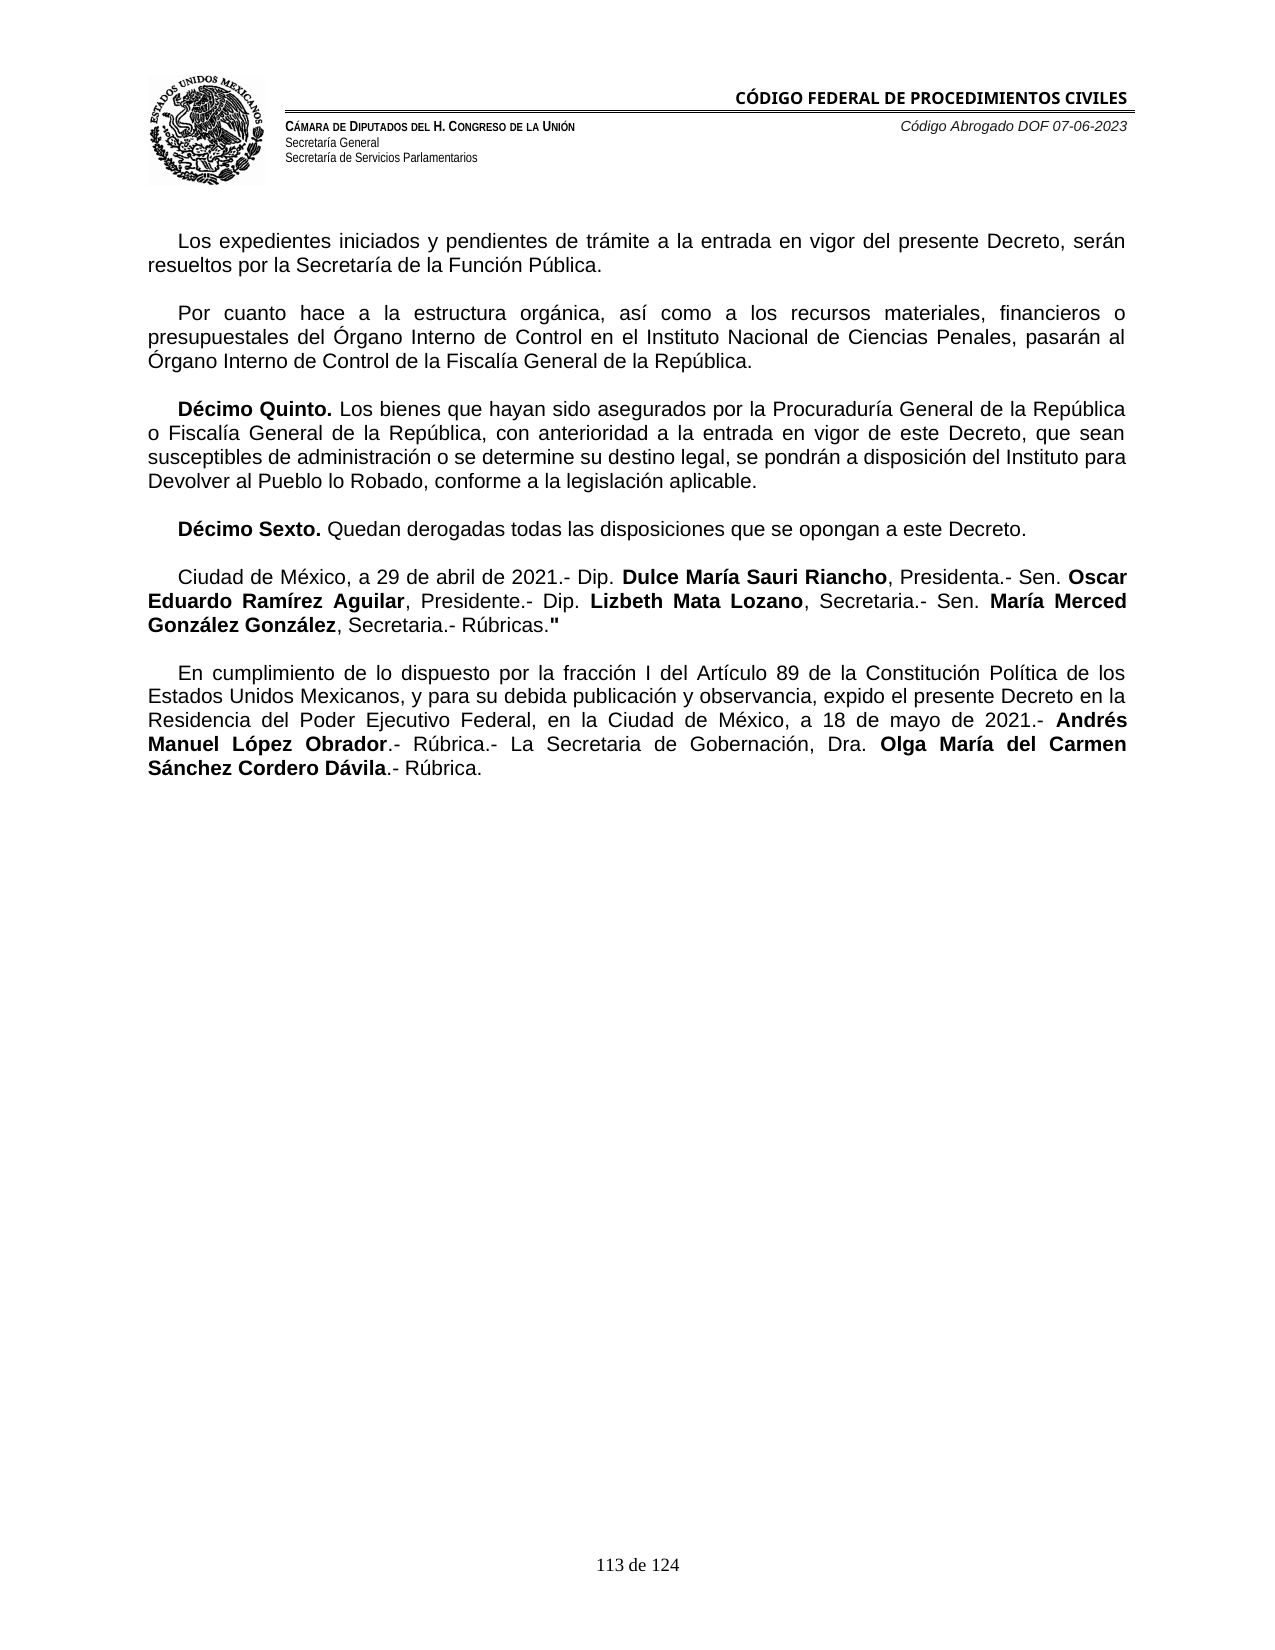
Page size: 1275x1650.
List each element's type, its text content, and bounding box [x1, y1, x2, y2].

text Décimo Quinto. Los bienes que hayan sido asegurados por la Procuraduría General de la República o Fiscalía General de la República, con anterioridad a la entrada en vigor de este Decreto, que sean susceptibles de administración o se determine su destino legal, se pondrán a disposición del Instituto para Devolver al Pueblo lo Robado, conforme a la legislación aplicable. [148, 397, 1127, 493]
text Ciudad de México, a 29 de abril de 2021.- Dip. Dulce María Sauri Riancho, Presidenta.- Sen. Oscar Eduardo Ramírez Aguilar, Presidente.- Dip. Lizbeth Mata Lozano, Secretaria.- Sen. María Merced González González, Secretaria.- Rúbricas." [148, 564, 1127, 636]
text Por cuanto hace a la estructura orgánica, así como a los recursos materiales, financieros o presupuestales del Órgano Interno de Control en el Instituto Nacional de Ciencias Penales, pasarán al Órgano Interno de Control de la Fiscalía General de la República. [148, 301, 1127, 373]
text Décimo Sexto. Quedan derogadas todas las disposiciones que se opongan a este Decreto. [148, 517, 1127, 541]
text En cumplimiento de lo dispuesto por la fracción I del Artículo 89 de la Constitución Política de los Estados Unidos Mexicanos, y para su debida publicación y observancia, expido el presente Decreto en la Residencia del Poder Ejecutivo Federal, en la Ciudad de México, a 18 de mayo de 2021.- Andrés Manuel López Obrador.- Rúbrica.- La Secretaria de Gobernación, Dra. Olga María del Carmen Sánchez Cordero Dávila.- Rúbrica. [148, 660, 1127, 780]
text Los expedientes iniciados y pendientes de trámite a la entrada en vigor del presente Decreto, serán resueltos por la Secretaría de la Función Pública. [148, 229, 1127, 277]
